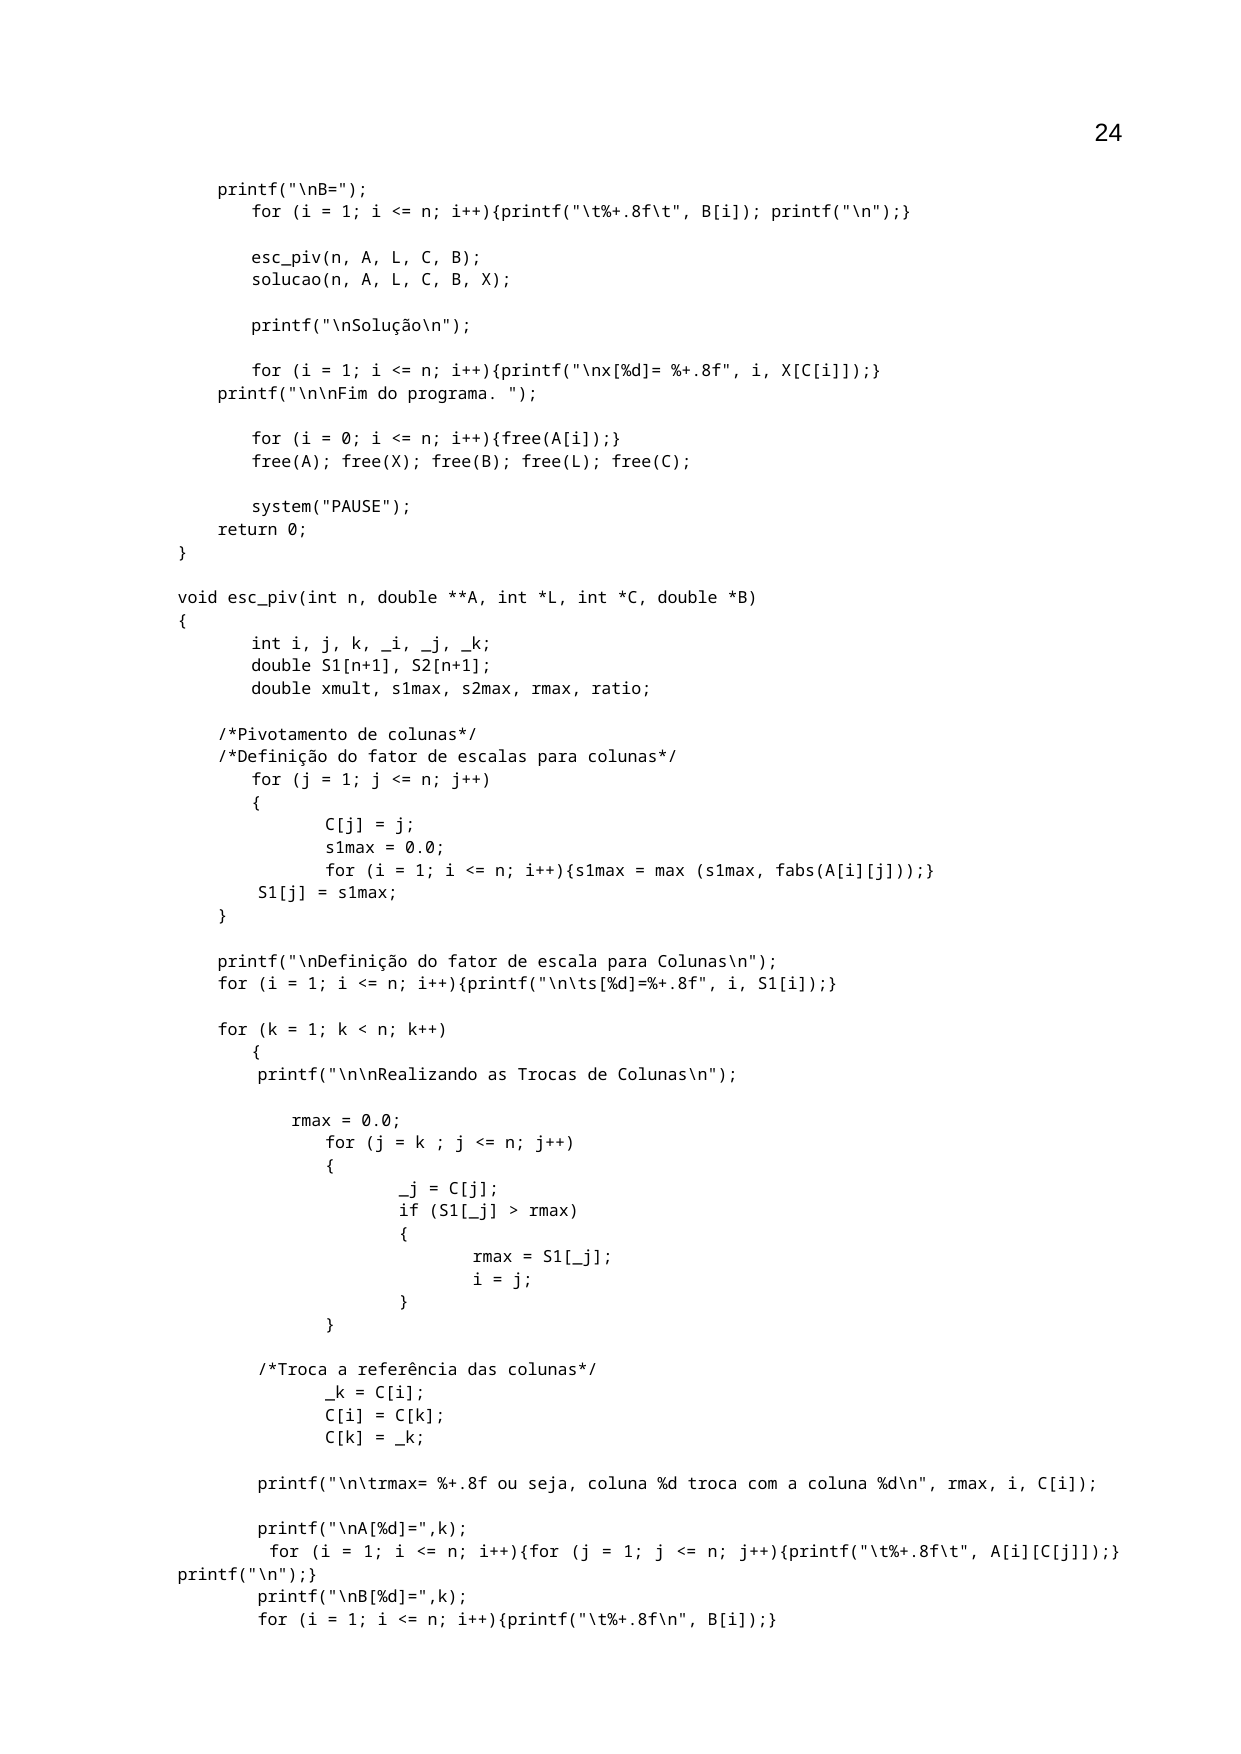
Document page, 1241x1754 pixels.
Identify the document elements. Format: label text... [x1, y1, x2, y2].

text for (i = 1; i <= n; i++){printf("\t%+.8f\n", B[i]);} [177, 1608, 1122, 1631]
text C[i] = C[k]; [177, 1403, 1122, 1426]
text for (j = 1; j <= n; j++) [177, 768, 1122, 790]
text _k = C[i]; [177, 1381, 1122, 1403]
text { [177, 1154, 1122, 1176]
text for (j = k ; j <= n; j++) [177, 1131, 1122, 1154]
text for (i = 0; i <= n; i++){free(A[i]);} [177, 427, 1122, 450]
text return 0; [177, 518, 1122, 541]
text C[j] = j; [177, 813, 1122, 836]
text i = j; [177, 1267, 1122, 1290]
text printf("\n\nRealizando as Trocas de Colunas\n"); [177, 1063, 1122, 1086]
text double S1[n+1], S2[n+1]; [177, 654, 1122, 677]
text } [177, 541, 1122, 563]
text _j = C[j]; [177, 1176, 1122, 1199]
text for (i = 1; i <= n; i++){printf("\n\ts[%d]=%+.8f", i, S1[i]);} [177, 972, 1122, 995]
text for (i = 1; i <= n; i++){printf("\nx[%d]= %+.8f", i, X[C[i]]);} [177, 359, 1122, 382]
text printf("\n\trmax= %+.8f ou seja, coluna %d troca com a coluna %d\n", rmax, i, C[i]); [177, 1472, 1122, 1494]
text printf("\nSolução\n"); [177, 313, 1122, 336]
text } [177, 1313, 1122, 1335]
text system("PAUSE"); [177, 495, 1122, 518]
text free(A); free(X); free(B); free(L); free(C); [177, 450, 1122, 472]
text solucao(n, A, L, C, B, X); [177, 268, 1122, 291]
text printf("\n\nFim do programa. "); [177, 382, 1122, 404]
text for (k = 1; k < n; k++) [177, 1017, 1122, 1040]
text C[k] = _k; [177, 1426, 1122, 1449]
text printf("\nB[%d]=",k); [177, 1585, 1122, 1608]
text esc_piv(n, A, L, C, B); [177, 245, 1122, 268]
text rmax = 0.0; [177, 1108, 1122, 1131]
text /*Pivotamento de colunas*/ [177, 722, 1122, 745]
text rmax = S1[_j]; [177, 1244, 1122, 1267]
text } [177, 904, 1122, 927]
text for (i = 1; i <= n; i++){s1max = max (s1max, fabs(A[i][j]));} [177, 858, 1122, 881]
text void esc_piv(int n, double **A, int *L, int *C, double *B) [177, 586, 1122, 609]
text } [177, 1290, 1122, 1313]
text { [177, 1222, 1122, 1244]
text { [177, 1040, 1122, 1063]
text if (S1[_j] > rmax) [177, 1199, 1122, 1222]
text { [177, 790, 1122, 813]
text for (i = 1; i <= n; i++){for (j = 1; j <= n; j++){printf("\t%+.8f\t", A[i][C[j]]);} printf("\n");} [177, 1540, 1122, 1585]
text /*Troca a referência das colunas*/ [177, 1358, 1122, 1381]
text S1[j] = s1max; [177, 881, 1122, 904]
text printf("\nDefinição do fator de escala para Colunas\n"); [177, 949, 1122, 972]
text s1max = 0.0; [177, 836, 1122, 858]
text printf("\nA[%d]=",k); [177, 1517, 1122, 1540]
text for (i = 1; i <= n; i++){printf("\t%+.8f\t", B[i]); printf("\n");} [177, 200, 1122, 223]
text int i, j, k, _i, _j, _k; [177, 631, 1122, 654]
text { [177, 609, 1122, 631]
text printf("\nB="); [177, 177, 1122, 200]
text double xmult, s1max, s2max, rmax, ratio; [177, 677, 1122, 699]
text /*Definição do fator de escalas para colunas*/ [177, 745, 1122, 768]
